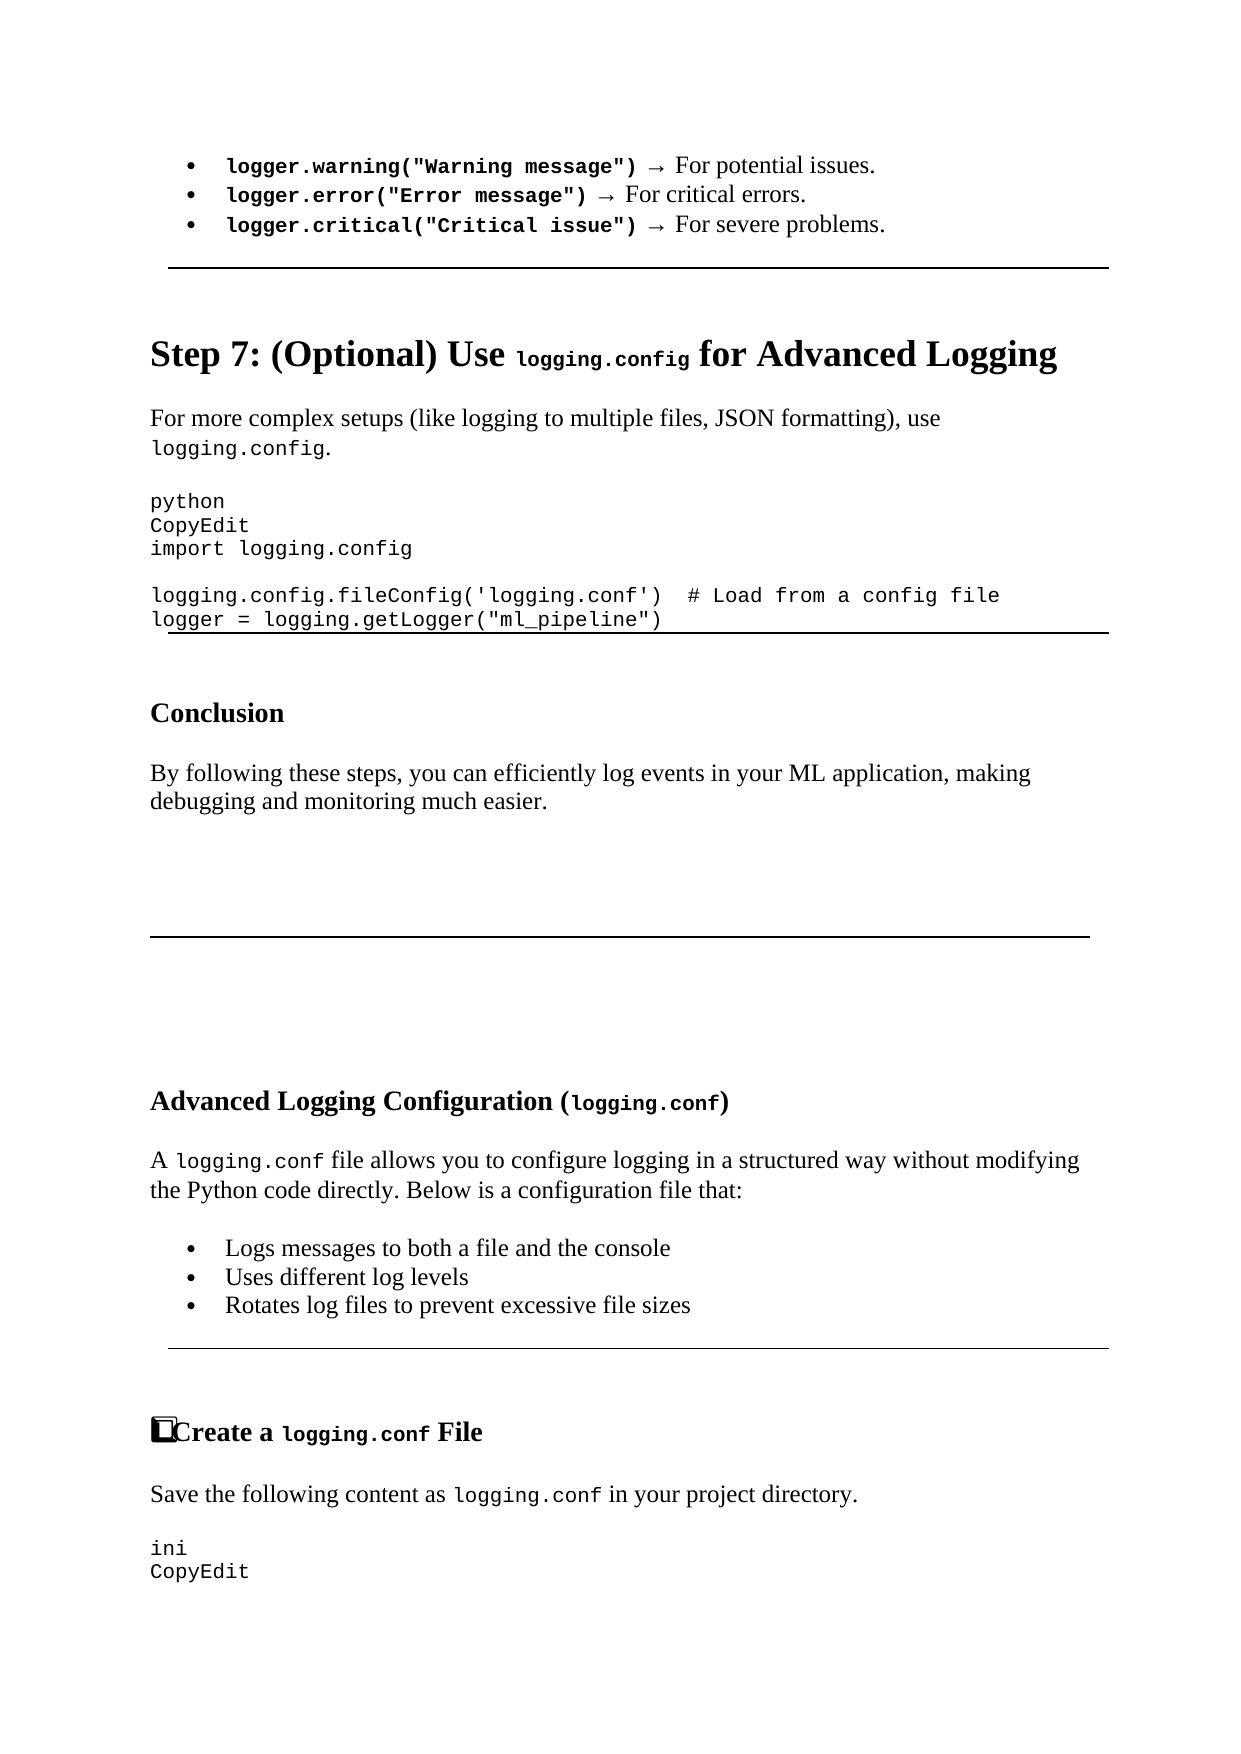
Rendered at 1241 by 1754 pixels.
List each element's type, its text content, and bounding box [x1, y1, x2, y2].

list Uses different log levels [187, 1262, 1090, 1291]
list logger.warning("Warning message") → For potential issues. [187, 150, 1090, 179]
text Save the following content as logging.conf in your project directory. [150, 1479, 1090, 1509]
text logger = logging.getLogger("ml_pipeline") [150, 609, 1090, 633]
text python [150, 491, 1090, 514]
text For more complex setups (like logging to multiple files, JSON formatting), use logging.config. [150, 403, 1090, 462]
text ini [150, 1538, 1090, 1562]
text logging.config.fileConfig('logging.conf') # Load from a config file [150, 586, 1090, 609]
text 1️⃣ Create a logging.conf File [150, 1412, 1090, 1450]
text CopyEdit [150, 1562, 1090, 1585]
text CopyEdit [150, 514, 1090, 538]
list logger.critical("Critical issue") → For severe problems. [187, 209, 1090, 239]
text A logging.conf file allows you to configure logging in a structured way without modifying the Python code directly. Below is a configuration file that: [150, 1146, 1090, 1204]
list Rotates log files to prevent excessive file sizes [187, 1291, 1090, 1319]
text Conclusion [150, 696, 1090, 728]
list logger.error("Error message") → For critical errors. [187, 179, 1090, 209]
text Step 7: (Optional) Use logging.config for Advanced Logging [150, 331, 1090, 374]
text By following these steps, you can efficiently log events in your ML application, making debugging and monitoring much easier. [150, 758, 1090, 815]
text import logging.config [150, 538, 1090, 562]
text Advanced Logging Configuration (logging.conf) [150, 1084, 1090, 1116]
list Logs messages to both a file and the console [187, 1233, 1090, 1262]
